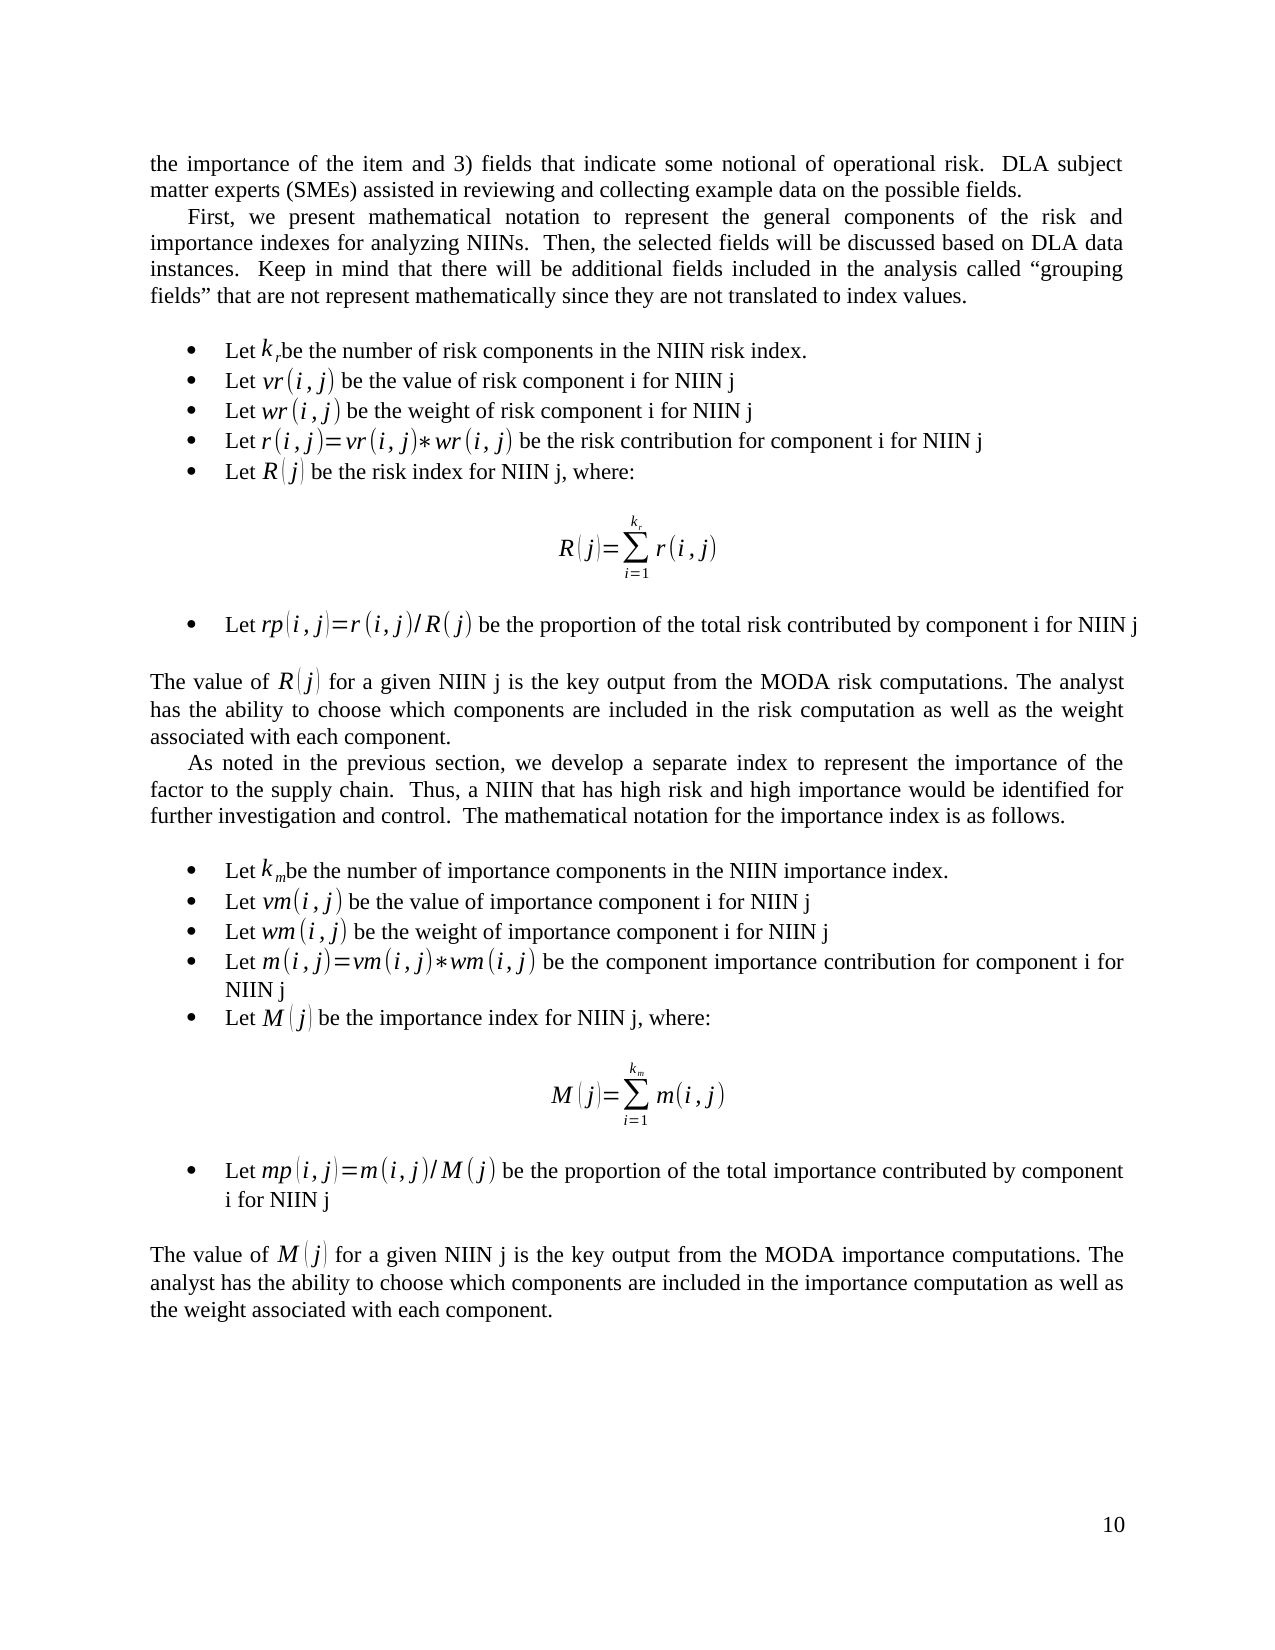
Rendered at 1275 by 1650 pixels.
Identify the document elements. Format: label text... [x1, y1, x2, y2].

list Let be the proportion of the total importance contributed by component i for NIIN j [187, 1155, 1125, 1212]
list Let be the weight of risk component i for NIIN j [187, 396, 1125, 426]
text As noted in the previous section, we develop a separate index to represent the importance of the factor to the supply chain. Thus, a NIIN that has high risk and high importance would be identified for further investigation and control. The mathematical notation for the importance index is as follows. [150, 749, 1125, 828]
text The value of for a given NIIN j is the key output from the MODA risk computations. The analyst has the ability to choose which components are included in the risk computation as well as the weight associated with each component. [150, 666, 1125, 749]
list Let be the risk contribution for component i for NIIN j [187, 426, 1125, 456]
list Let be the risk index for NIIN j, where: [187, 456, 1125, 486]
list Let be the value of importance component i for NIIN j [187, 886, 1125, 916]
list Let be the number of importance components in the NIIN importance index. [187, 855, 1125, 886]
list Let be the proportion of the total risk contributed by component i for NIIN j [187, 609, 1153, 639]
list Let be the importance index for NIIN j, where: [187, 1002, 1125, 1033]
list Let be the number of risk components in the NIIN risk index. [187, 334, 1125, 366]
list Let be the component importance contribution for component i for NIIN j [187, 946, 1125, 1002]
list Let be the weight of importance component i for NIIN j [187, 916, 1125, 946]
text The value of for a given NIIN j is the key output from the MODA importance computations. The analyst has the ability to choose which components are included in the importance computation as well as the weight associated with each component. [150, 1239, 1125, 1322]
text First, we present mathematical notation to represent the general components of the risk and importance indexes for analyzing NIINs. Then, the selected fields will be discussed based on DLA data instances. Keep in mind that there will be additional fields included in the analysis called “grouping fields” that are not represent mathematically since they are not translated to index values. [150, 203, 1125, 308]
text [150, 150, 1125, 203]
list Let be the value of risk component i for NIIN j [187, 366, 1125, 396]
